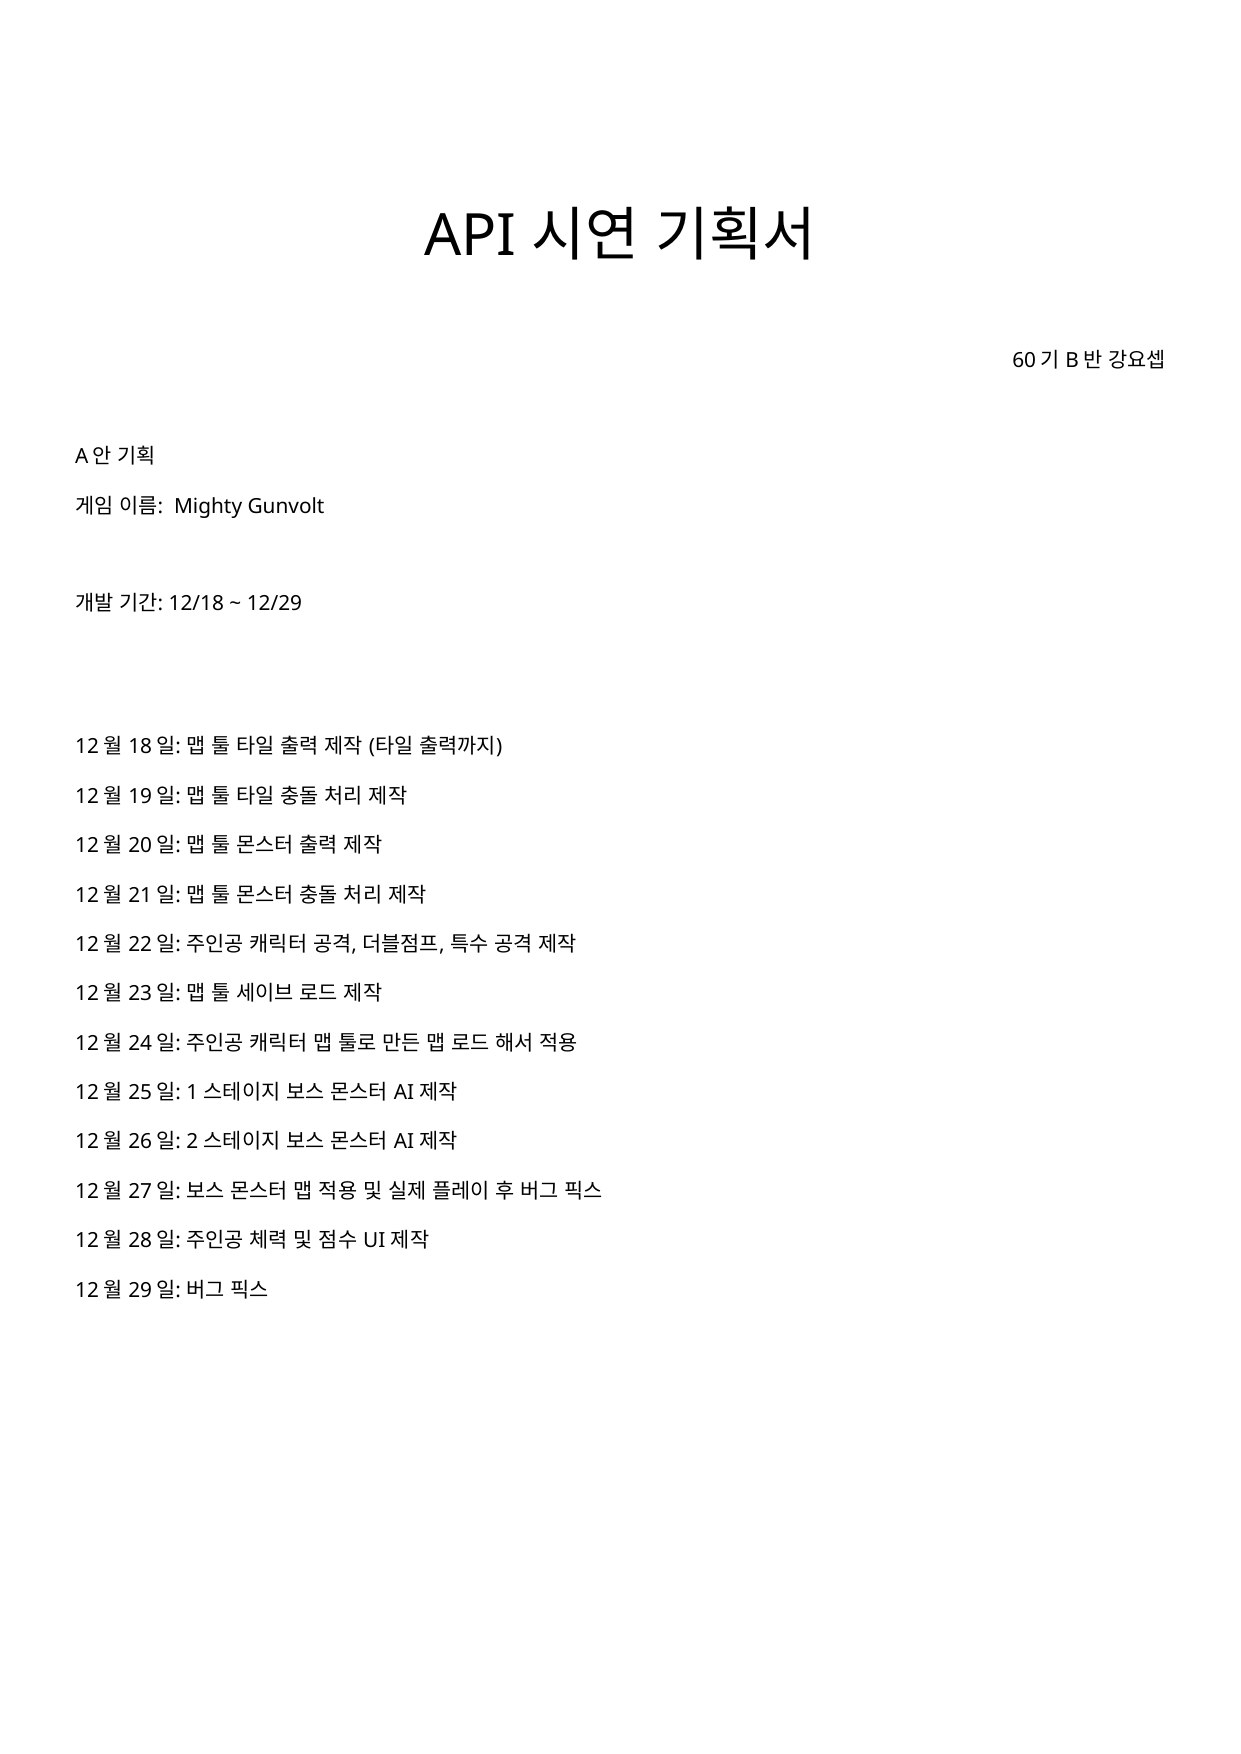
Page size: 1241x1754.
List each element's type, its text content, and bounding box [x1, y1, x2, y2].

text 12월 25일: 1 스테이지 보스 몬스터 AI 제작 [75, 1075, 1165, 1106]
text 12월 27일: 보스 몬스터 맵 적용 및 실제 플레이 후 버그 픽스 [75, 1174, 1165, 1204]
text 12월 26일: 2 스테이지 보스 몬스터 AI 제작 [75, 1125, 1165, 1155]
text 12월 20일: 맵 툴 몬스터 출력 제작 [75, 828, 1165, 859]
text 12월 19일: 맵 툴 타일 충돌 처리 제작 [75, 779, 1165, 809]
text 게임 이름: Mighty Gunvolt [75, 489, 1165, 519]
text API 시연 기획서 [75, 187, 1165, 272]
text 12월 22일: 주인공 캐릭터 공격, 더블점프, 특수 공격 제작 [75, 927, 1165, 957]
text 12월 28일: 주인공 체력 및 점수 UI 제작 [75, 1223, 1165, 1254]
text 12월 21일: 맵 툴 몬스터 충돌 처리 제작 [75, 878, 1165, 908]
text 12월 29일: 버그 픽스 [75, 1273, 1165, 1303]
text 개발 기간: 12/18 ~ 12/29 [75, 586, 1165, 616]
text A안 기획 [75, 440, 1165, 470]
text 12월 18일: 맵 툴 타일 출력 제작 (타일 출력까지) [75, 730, 1165, 760]
text 12월 24일: 주인공 캐릭터 맵 툴로 만든 맵 로드 해서 적용 [75, 1026, 1165, 1056]
text 12월 23일: 맵 툴 세이브 로드 제작 [75, 977, 1165, 1007]
text 60기 B반 강요셉 [75, 343, 1165, 373]
